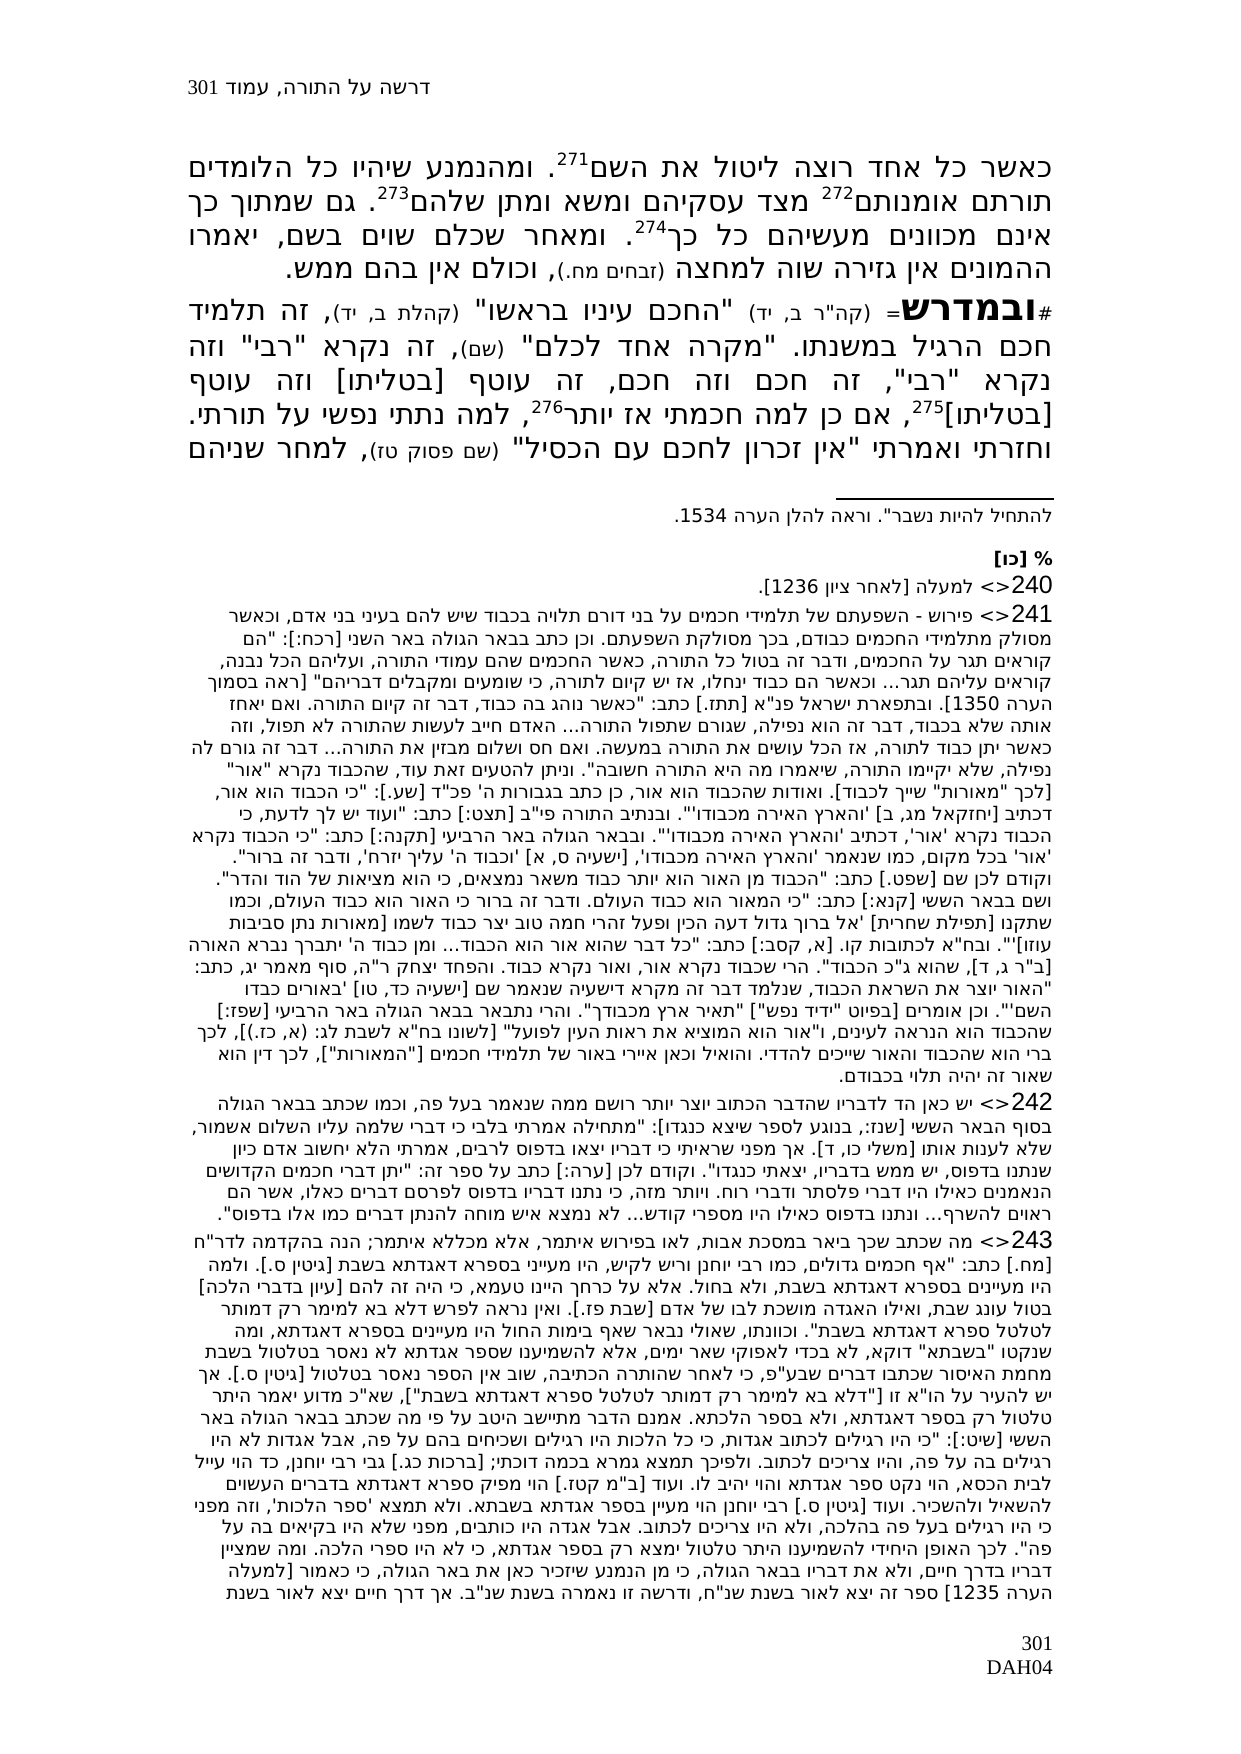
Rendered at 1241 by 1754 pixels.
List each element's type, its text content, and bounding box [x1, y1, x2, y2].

text #ובמדרש= (קה"ר ב, יד) "החכם עיניו בראשו" (קהלת ב, יד), זה תלמיד חכם הרגיל במשנתו. "מקרה אחד לכלם" (שם), זה נקרא "רבי" וזה נקרא "רבי", זה חכם וזה חכם, זה עוטף [בטליתו] וזה עוטף [בטליתו], אם כן למה חכמתי אז יותר, למה נתתי נפשי על תורתי. וחזרתי ואמרתי "אין זכרון לחכם עם הכסיל" (שם פסוק טז), למחר שניהם נכנסים לבית הועד, ושואלין זה את זה; זה (-שואל-) [נשאל] ומשיב, זה נשאל ואינו משיב, היינו הוא דכתיב (שם) "ואיך ימות החכם עם הכסיל", עד כאן. [187, 286, 1053, 465]
text #ואין לך= דבר חילול חכמים יותר בפרט לסמוך הקטנים בחכמה ומנין, שזהו מכבה אור התורה גם כן, וגורם ביותר להסרת התורה, כאשר כל אחד רוצה ליטול את השם. ומהנמנע שיהיו כל הלומדים תורתם אומנותם מצד עסקיהם ומשא ומתן שלהם. גם שמתוך כך אינם מכוונים מעשיהם כל כך. ומאחר שכלם שוים בשם, יאמרו ההמונים אין גזירה שוה למחצה (זבחים מח.), וכולם אין בהם ממש. [187, 150, 1053, 286]
